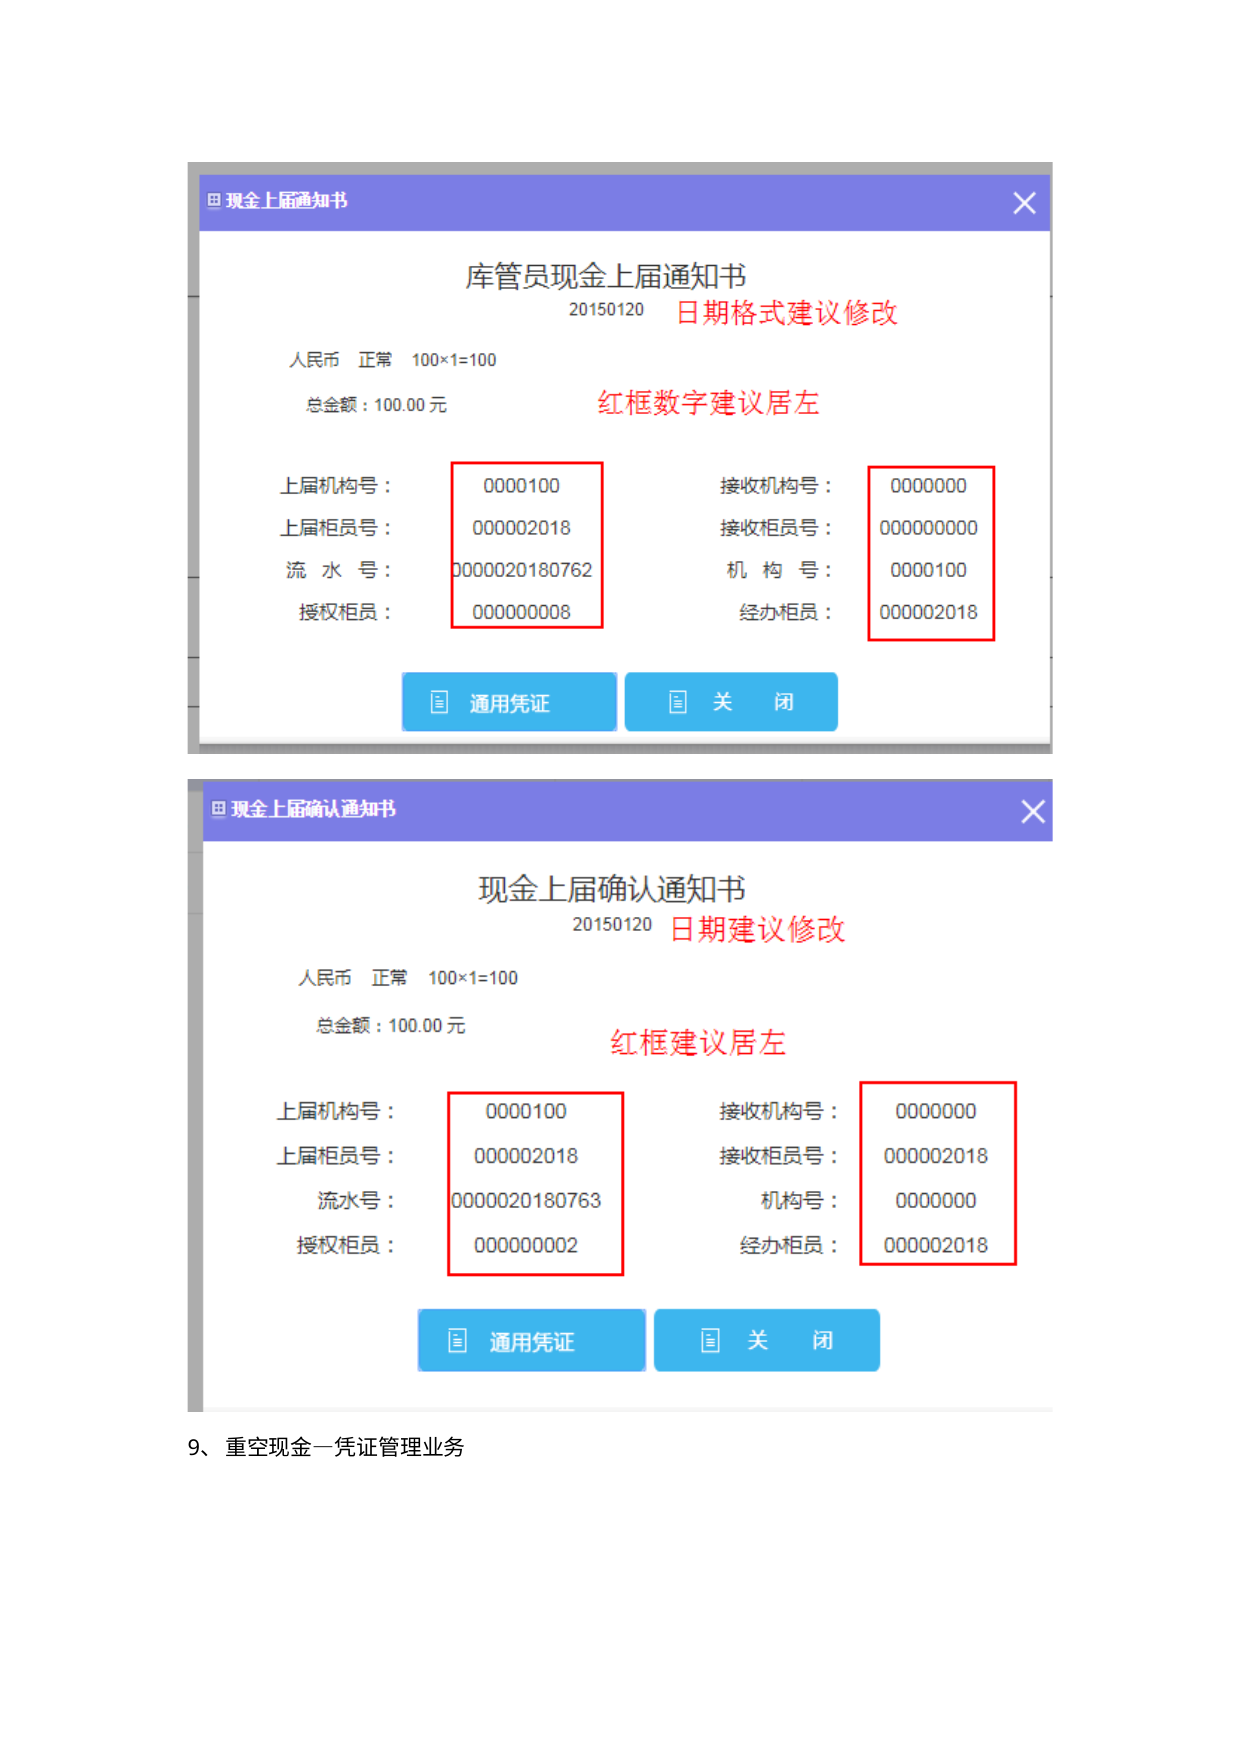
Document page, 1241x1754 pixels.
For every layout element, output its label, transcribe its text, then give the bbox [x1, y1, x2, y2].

picture [187, 779, 1053, 1412]
picture [187, 162, 1053, 754]
list 重空现金—凭证管理业务 [187, 1429, 1053, 1462]
